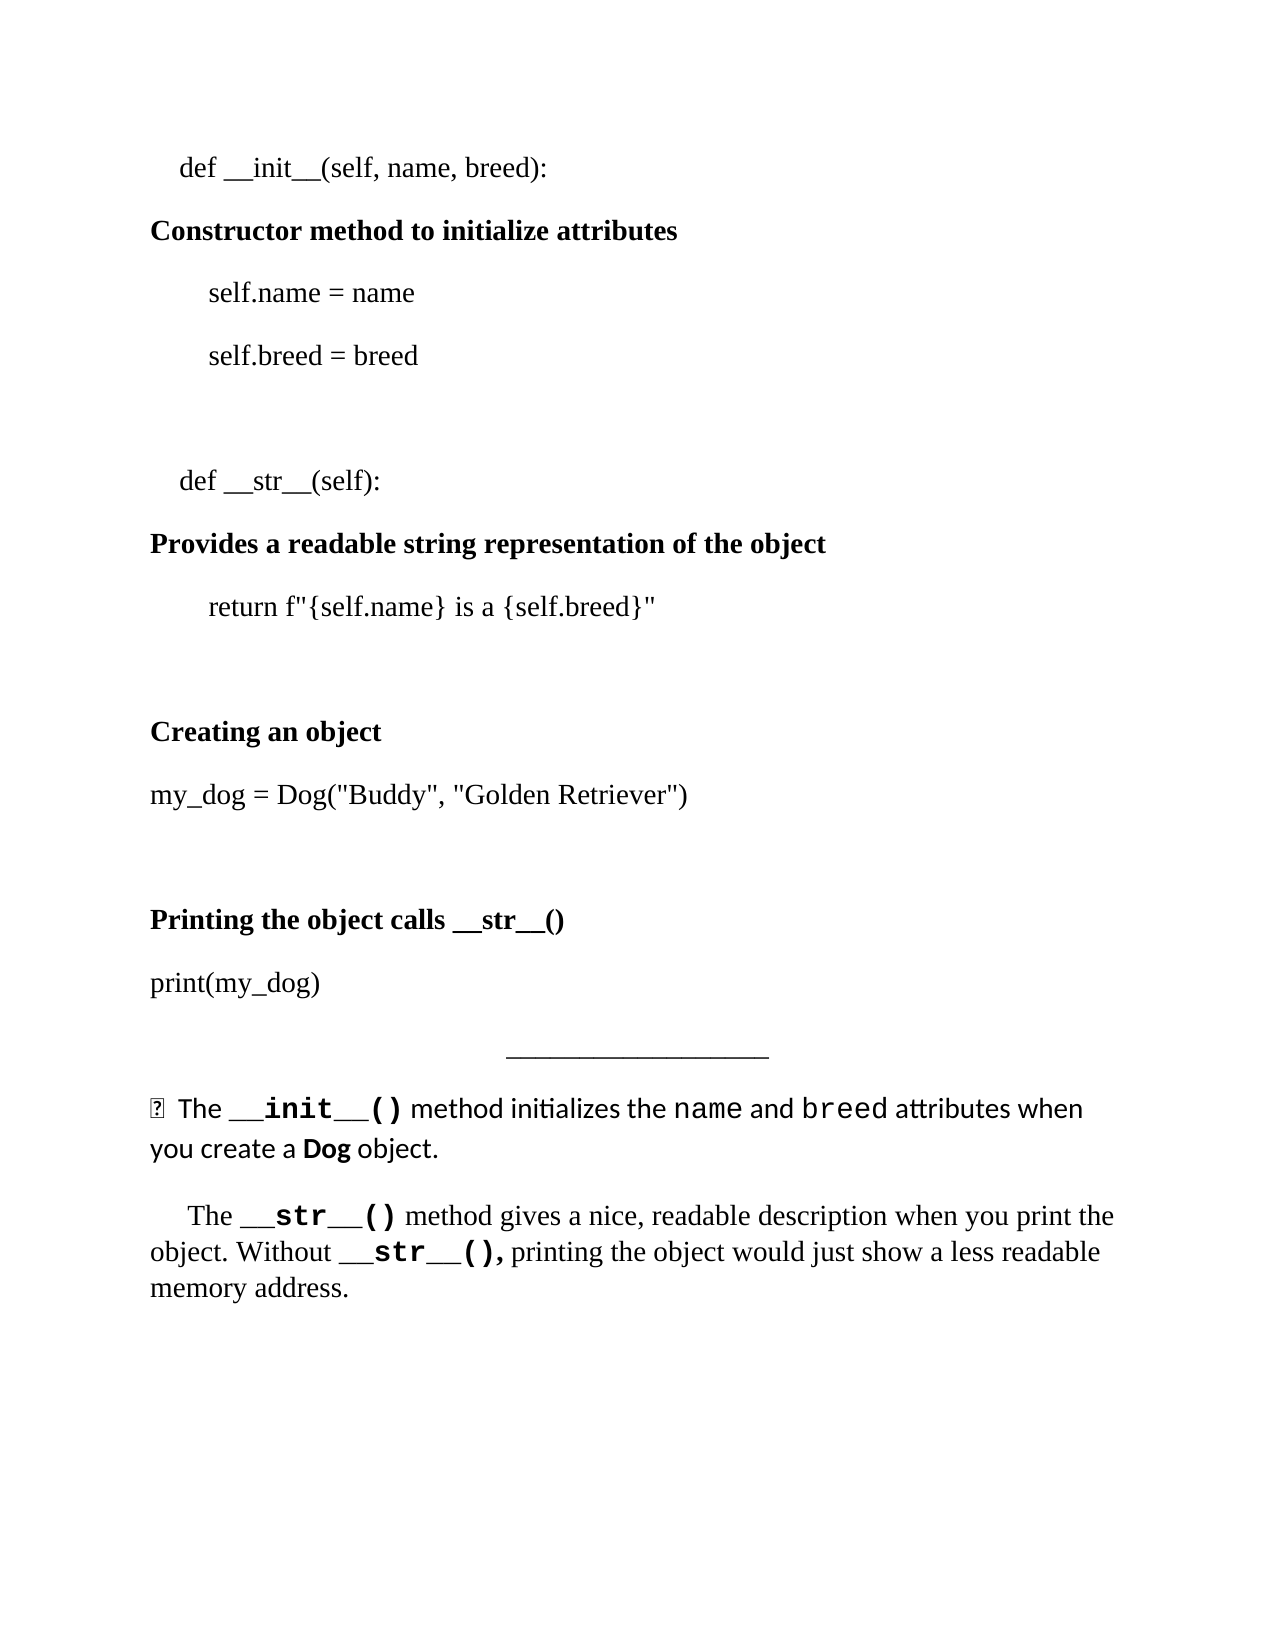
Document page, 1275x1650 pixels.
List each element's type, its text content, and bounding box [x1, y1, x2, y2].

subtitle Provides a readable string representation of the object [150, 526, 1125, 560]
subtitle my_dog = Dog("Buddy", "Golden Retriever") [150, 777, 1125, 811]
subtitle return f"{self.name} is a {self.breed}" [150, 589, 1125, 622]
text  The __init__() method initializes the name and breed attributes when you create a Dog object. [150, 1091, 1125, 1166]
subtitle Constructor method to initialize attributes [150, 213, 1125, 246]
subtitle  The __str__() method gives a nice, readable description when you print the object. Without __str__(), printing the object would just show a less readable memory address. [150, 1198, 1125, 1304]
subtitle print(my_dog) [150, 965, 1125, 999]
subtitle __________________ [150, 1028, 1125, 1061]
subtitle def __str__(self): [150, 463, 1125, 497]
subtitle Printing the object calls __str__() [150, 902, 1125, 936]
subtitle def __init__(self, name, breed): [150, 150, 1125, 183]
subtitle self.name = name [150, 275, 1125, 309]
subtitle Creating an object [150, 714, 1125, 748]
subtitle self.breed = breed [150, 338, 1125, 372]
